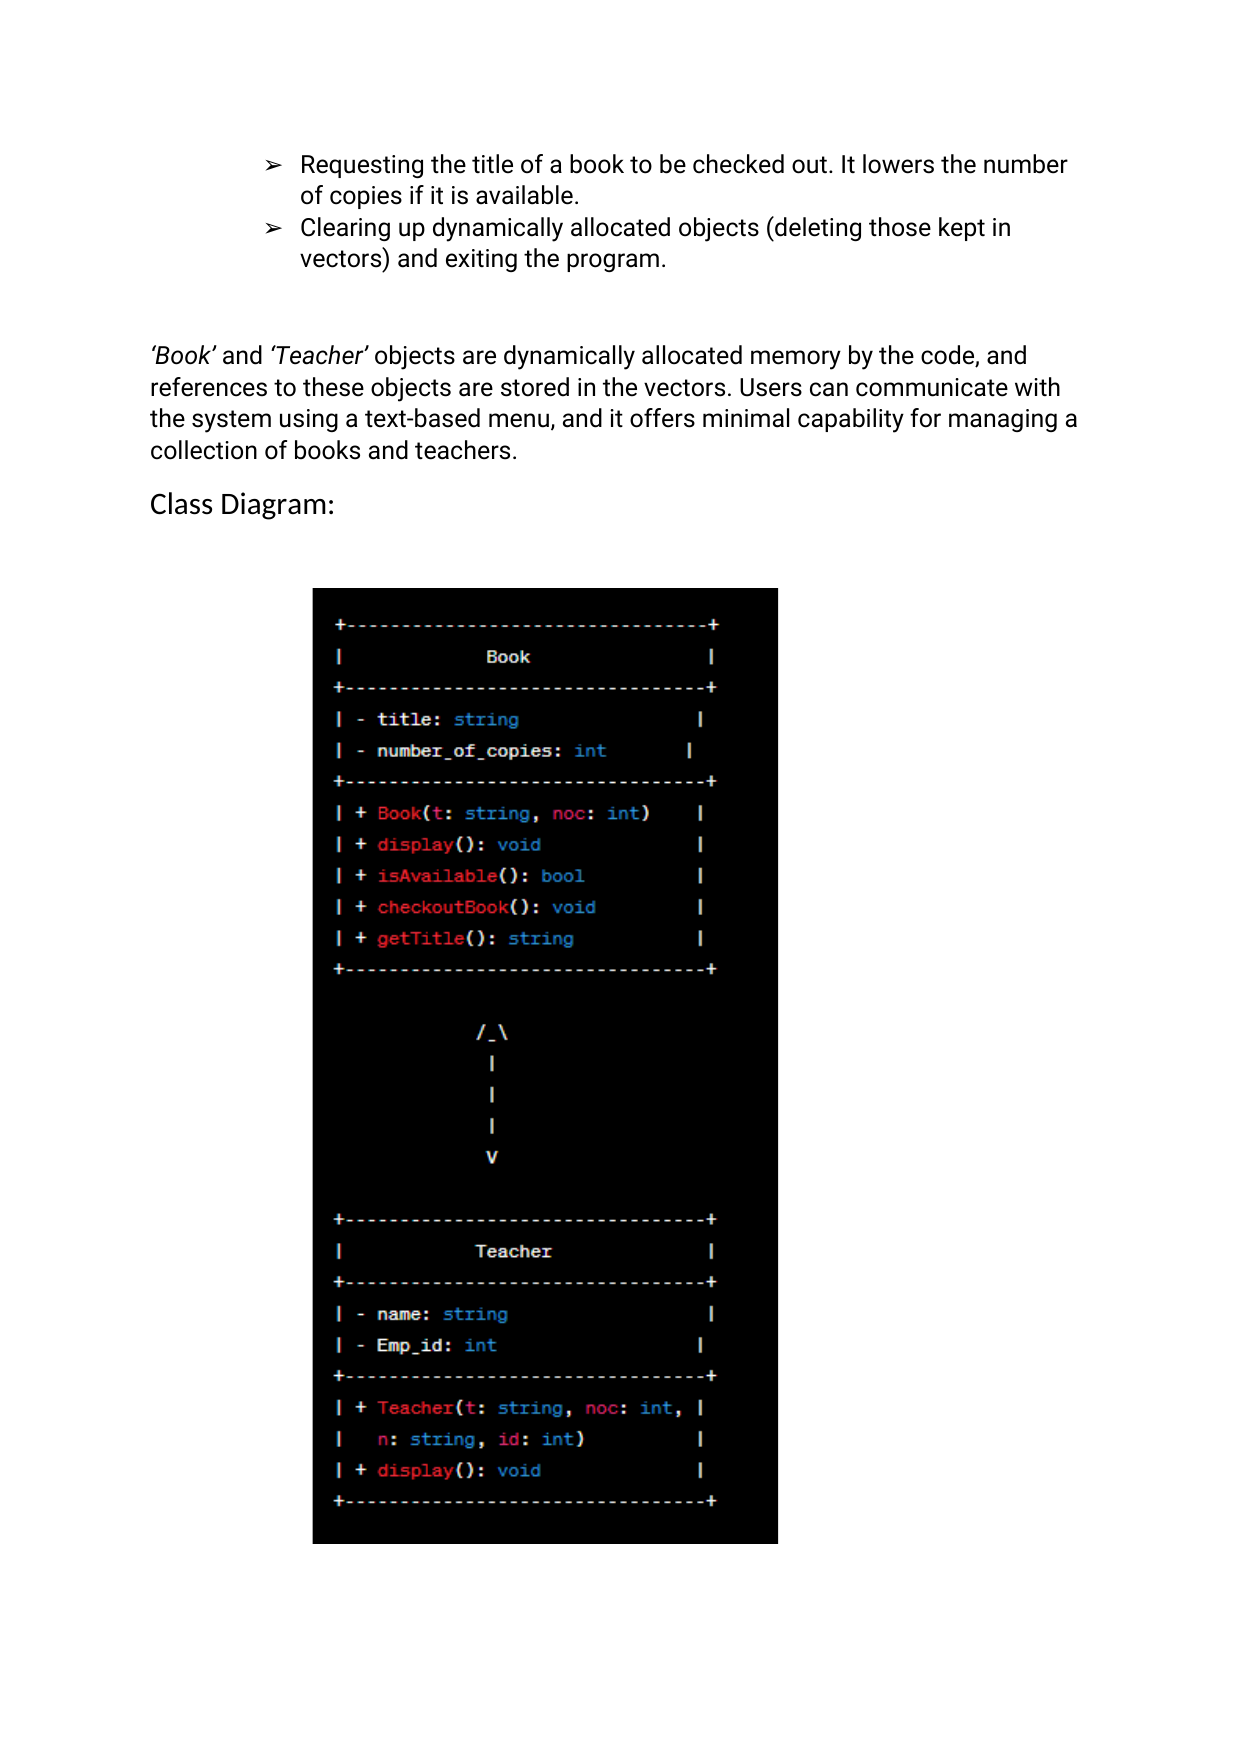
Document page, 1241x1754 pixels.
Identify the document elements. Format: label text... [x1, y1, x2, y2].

text Class Diagram: [150, 484, 1090, 522]
list Clearing up dynamically allocated objects (deleting those kept in vectors) and exiting the program. [262, 213, 1090, 274]
picture [312, 588, 779, 1544]
text ‘Book’ and ‘Teacher’ objects are dynamically allocated memory by the code, and references to these objects are stored in the vectors. Users can communicate with the system using a text-based menu, and it offers minimal capability for managing a collection of books and teachers. [150, 341, 1090, 465]
list Requesting the title of a book to be checked out. It lowers the number of copies if it is available. [262, 150, 1090, 211]
